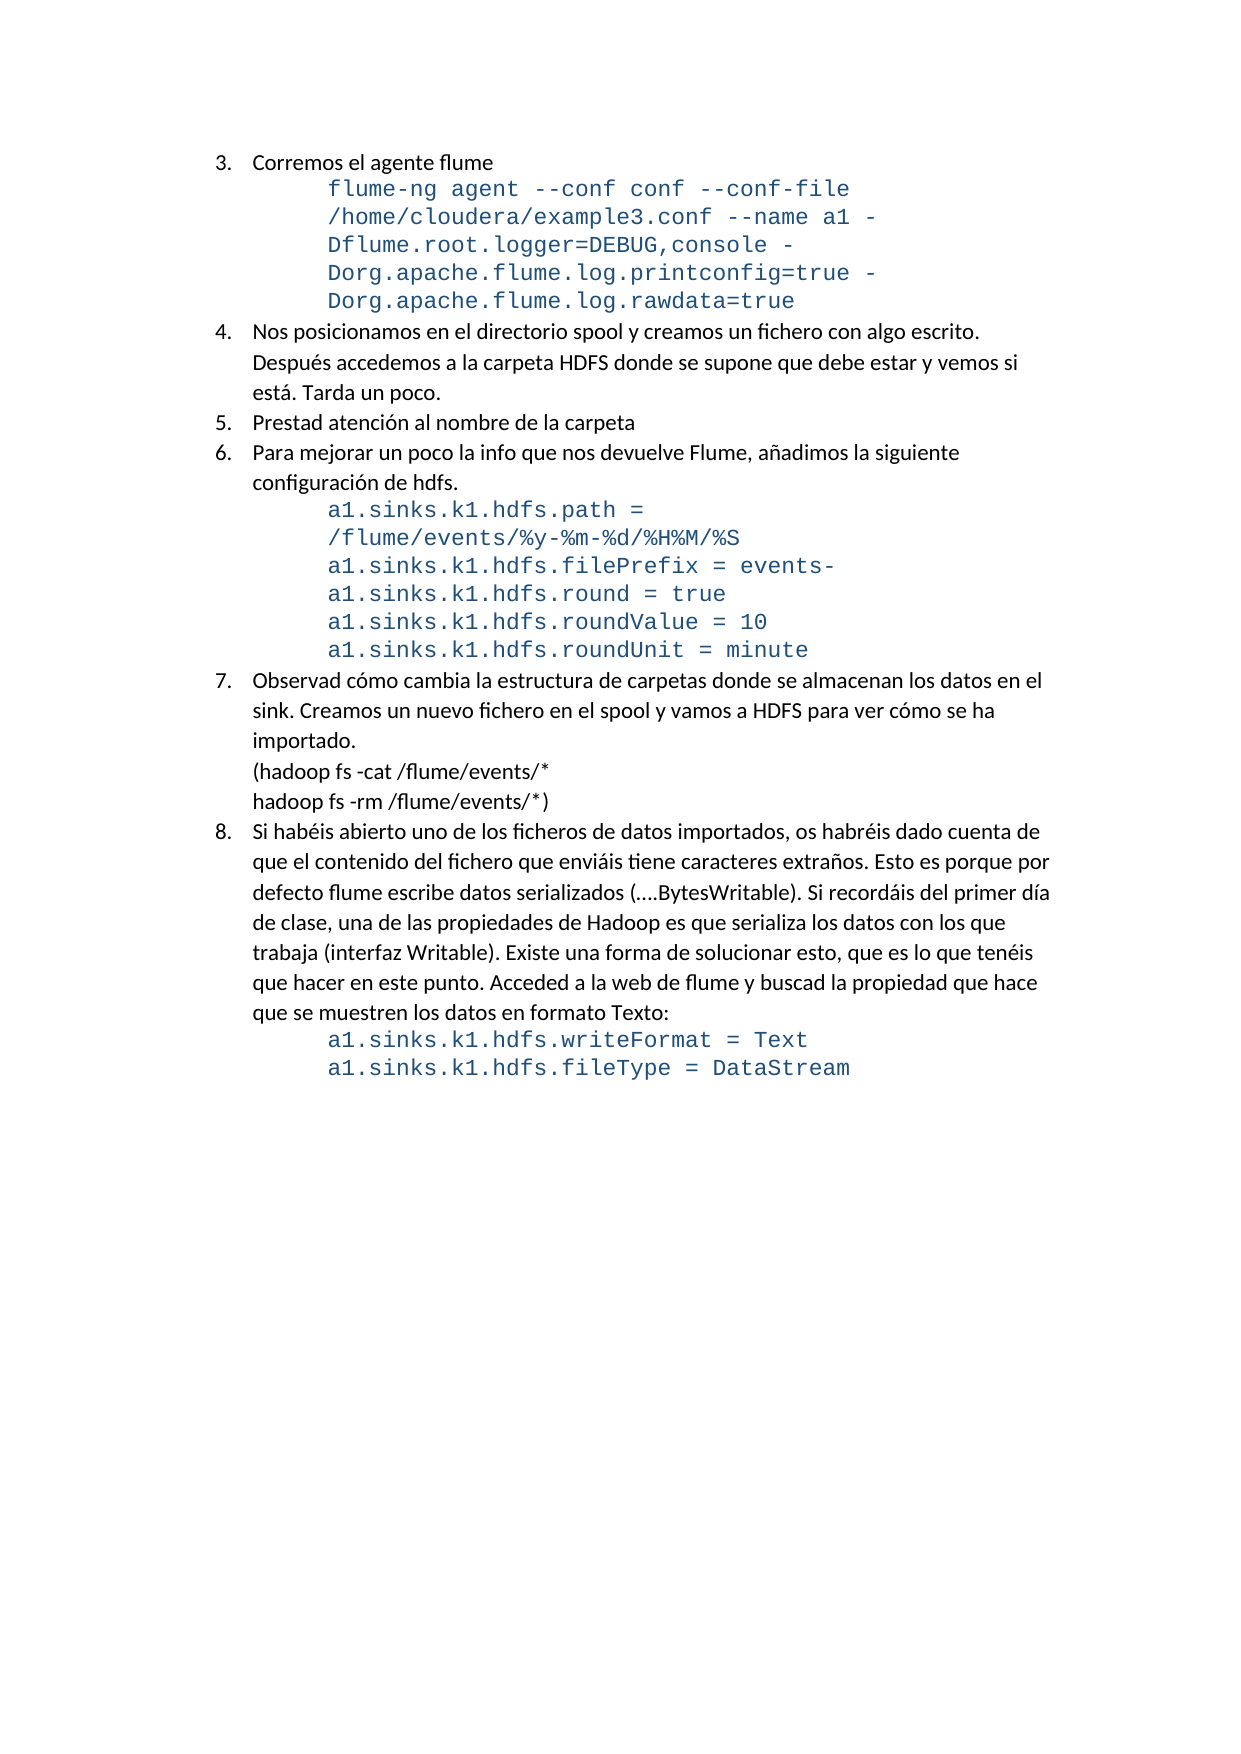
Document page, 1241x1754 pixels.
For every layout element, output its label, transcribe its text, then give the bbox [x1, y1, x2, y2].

list a1.sinks.k1.hdfs.filePrefix = events- [327, 554, 1063, 580]
list Prestad atención al nombre de la carpeta [215, 408, 1063, 436]
list hadoop fs -rm /flume/events/*) [252, 787, 1063, 815]
list a1.sinks.k1.hdfs.fileType = DataStream [327, 1057, 1063, 1082]
list a1.sinks.k1.hdfs.writeFormat = Text [327, 1029, 1063, 1054]
list Si habéis abierto uno de los ficheros de datos importados, os habréis dado cuenta de que el contenido del fichero que enviáis tiene caracteres extraños. Esto es porque por defecto flume escribe datos serializados (….BytesWritable). Si recordáis del primer día de clase, una de las propiedades de Hadoop es que serializa los datos con los que trabaja (interfaz Writable). Existe una forma de solucionar esto, que es lo que tenéis que hacer en este punto. Acceded a la web de flume y buscad la propiedad que hace que se muestren los datos en formato Texto: [215, 817, 1063, 1026]
list Para mejorar un poco la info que nos devuelve Flume, añadimos la siguiente configuración de hdfs. [215, 438, 1063, 496]
list flume-ng agent --conf conf --conf-file /home/cloudera/example3.conf --name a1 -Dflume.root.logger=DEBUG,console -Dorg.apache.flume.log.printconfig=true -Dorg.apache.flume.log.rawdata=true [327, 178, 1063, 315]
list Nos posicionamos en el directorio spool y creamos un fichero con algo escrito. Después accedemos a la carpeta HDFS donde se supone que debe estar y vemos si está. Tarda un poco. [215, 317, 1063, 406]
list a1.sinks.k1.hdfs.round = true [327, 582, 1063, 608]
list a1.sinks.k1.hdfs.roundUnit = minute [327, 638, 1063, 664]
list a1.sinks.k1.hdfs.path = /flume/events/%y-%m-%d/%H%M/%S [327, 499, 1063, 552]
list Observad cómo cambia la estructura de carpetas donde se almacenan los datos en el sink. Creamos un nuevo fichero en el spool y vamos a HDFS para ver cómo se ha importado. [215, 666, 1063, 754]
list (hadoop fs -cat /flume/events/* [252, 757, 1063, 785]
list Corremos el agente flume [215, 148, 1063, 176]
list a1.sinks.k1.hdfs.roundValue = 10 [327, 610, 1063, 636]
